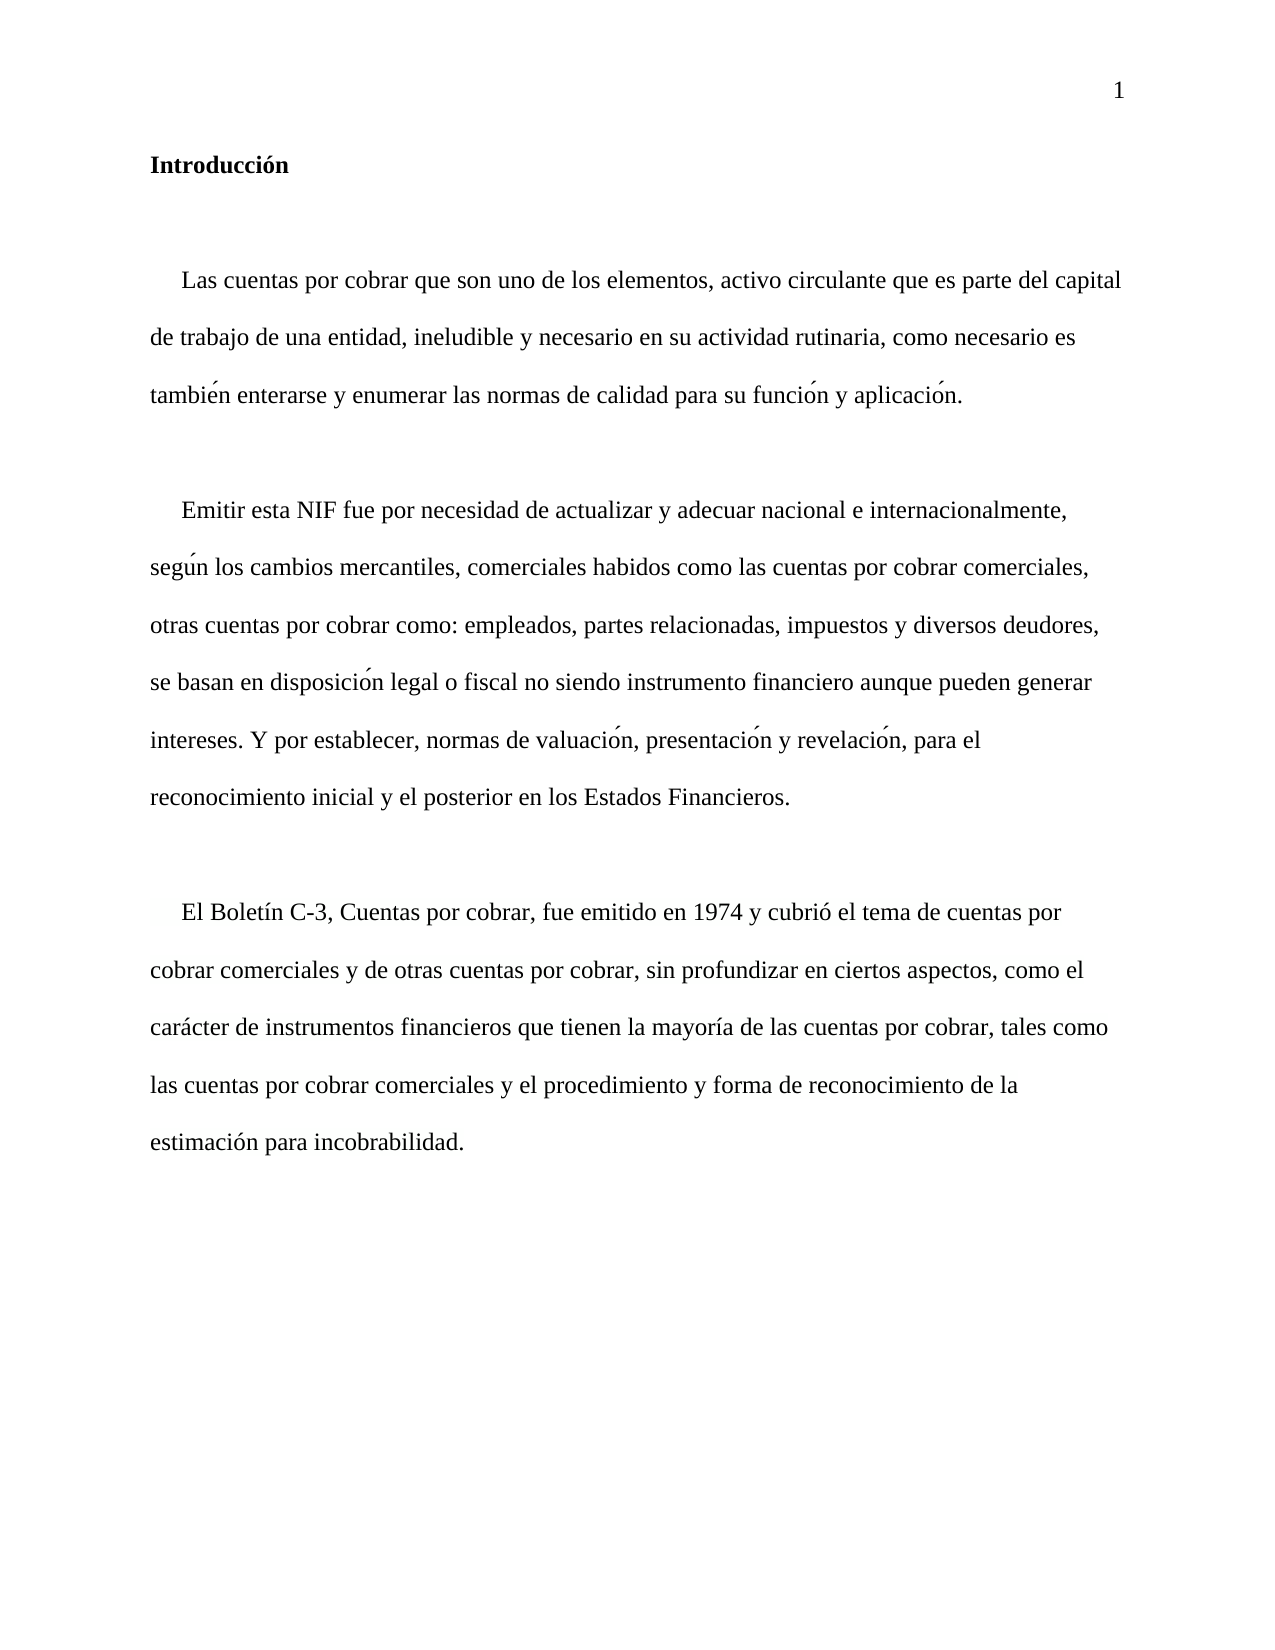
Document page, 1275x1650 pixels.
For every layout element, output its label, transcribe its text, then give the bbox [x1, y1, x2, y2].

text Emitir esta NIF fue por necesidad de actualizar y adecuar nacional e internacionalmente, según los cambios mercantiles, comerciales habidos como las cuentas por cobrar comerciales, otras cuentas por cobrar como: empleados, partes relacionadas, impuestos y diversos deudores, se basan en disposición legal o fiscal no siendo instrumento financiero aunque pueden generar intereses. Y por establecer, normas de valuación, presentación y revelación, para el reconocimiento inicial y el posterior en los Estados Financieros. [150, 495, 1125, 811]
text Introducción [150, 150, 1125, 179]
text El Boletín C-3, Cuentas por cobrar, fue emitido en 1974 y cubrió el tema de cuentas por cobrar comerciales y de otras cuentas por cobrar, sin profundizar en ciertos aspectos, como el carácter de instrumentos financieros que tienen la mayoría de las cuentas por cobrar, tales como las cuentas por cobrar comerciales y el procedimiento y forma de reconocimiento de la estimación para incobrabilidad. [150, 897, 1125, 1156]
text Las cuentas por cobrar que son uno de los elementos, activo circulante que es parte del capital de trabajo de una entidad, ineludible y necesario en su actividad rutinaria, como necesario es también enterarse y enumerar las normas de calidad para su función y aplicación. [150, 265, 1125, 409]
